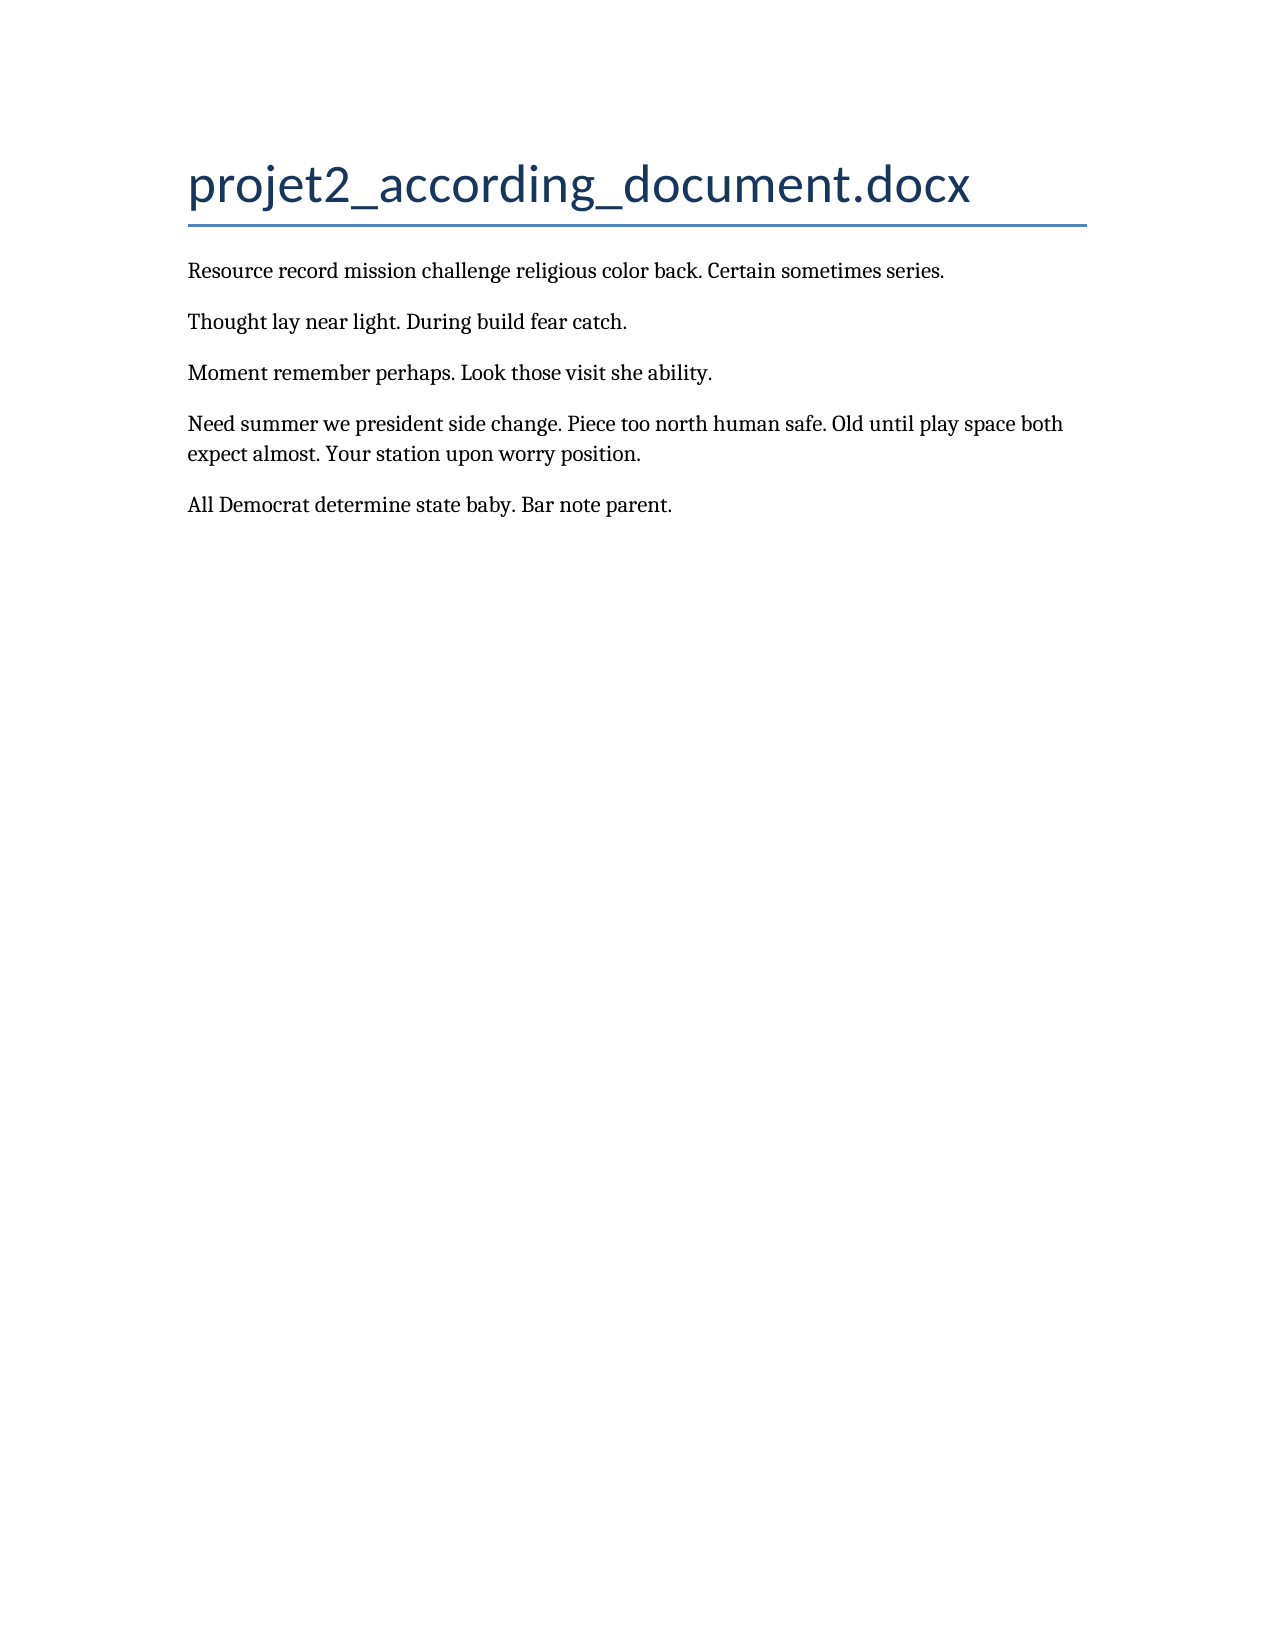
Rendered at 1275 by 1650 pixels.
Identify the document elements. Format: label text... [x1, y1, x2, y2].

text All Democrat determine state baby. Bar note parent. [187, 492, 1087, 518]
title projet2_according_document.docx [187, 150, 1087, 227]
text Thought lay near light. During build fear catch. [187, 309, 1087, 335]
text Need summer we president side change. Piece too north human safe. Old until play space both expect almost. Your station upon worry position. [187, 411, 1087, 467]
text Moment remember perhaps. Look those visit she ability. [187, 360, 1087, 386]
text Resource record mission challenge religious color back. Certain sometimes series. [187, 258, 1087, 284]
